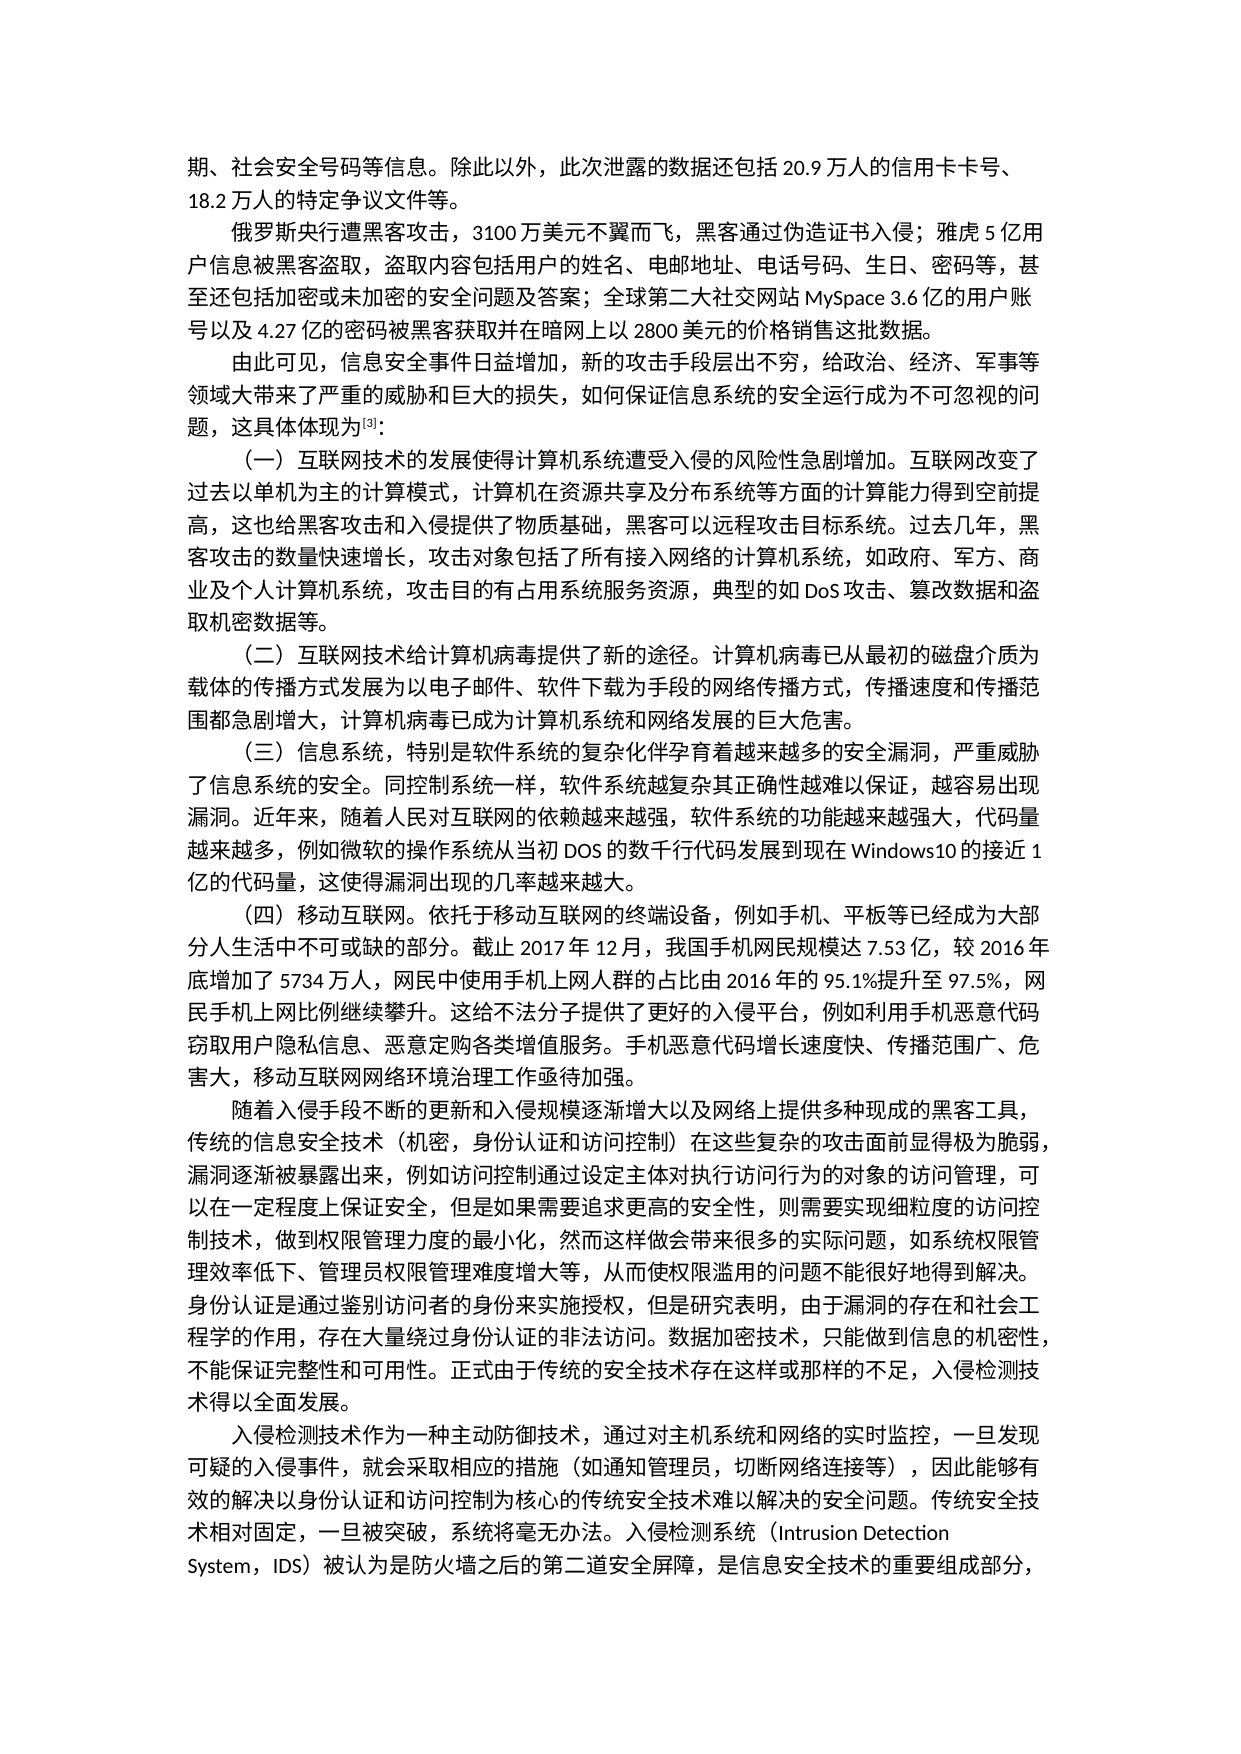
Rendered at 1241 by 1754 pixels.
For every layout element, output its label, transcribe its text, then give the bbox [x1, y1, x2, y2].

list 互联网技术的发展使得计算机系统遭受入侵的风险性急剧增加。互联网改变了过去以单机为主的计算模式，计算机在资源共享及分布系统等方面的计算能力得到空前提高，这也给黑客攻击和入侵提供了物质基础，黑客可以远程攻击目标系统。过去几年，黑客攻击的数量快速增长，攻击对象包括了所有接入网络的计算机系统，如政府、军方、商业及个人计算机系统，攻击目的有占用系统服务资源，典型的如DoS攻击、篡改数据和盗取机密数据等。 [187, 442, 1053, 637]
text 由此可见，信息安全事件日益增加，新的攻击手段层出不穷，给政治、经济、军事等领域大带来了严重的威胁和巨大的损失，如何保证信息系统的安全运行成为不可忽视的问题，这具体体现为[]： [187, 345, 1053, 442]
list 移动互联网。依托于移动互联网的终端设备，例如手机、平板等已经成为大部分人生活中不可或缺的部分。截止2017年12月，我国手机网民规模达7.53亿，较2016年底增加了5734万人，网民中使用手机上网人群的占比由2016年的95.1%提升至97.5%，网民手机上网比例继续攀升。这给不法分子提供了更好的入侵平台，例如利用手机恶意代码窃取用户隐私信息、恶意定购各类增值服务。手机恶意代码增长速度快、传播范围广、危害大，移动互联网网络环境治理工作亟待加强。 [187, 897, 1053, 1092]
text 俄罗斯央行遭黑客攻击，3100万美元不翼而飞，黑客通过伪造证书入侵；雅虎5亿用户信息被黑客盗取，盗取内容包括用户的姓名、电邮地址、电话号码、生日、密码等，甚至还包括加密或未加密的安全问题及答案；全球第二大社交网站MySpace 3.6亿的用户账号以及4.27亿的密码被黑客获取并在暗网上以2800美元的价格销售这批数据。 [187, 215, 1053, 345]
list 随着入侵手段不断的更新和入侵规模逐渐增大以及网络上提供多种现成的黑客工具，传统的信息安全技术（机密，身份认证和访问控制）在这些复杂的攻击面前显得极为脆弱，漏洞逐渐被暴露出来，例如访问控制通过设定主体对执行访问行为的对象的访问管理，可以在一定程度上保证安全，但是如果需要追求更高的安全性，则需要实现细粒度的访问控制技术，做到权限管理力度的最小化，然而这样做会带来很多的实际问题，如系统权限管理效率低下、管理员权限管理难度增大等，从而使权限滥用的问题不能很好地得到解决。身份认证是通过鉴别访问者的身份来实施授权，但是研究表明，由于漏洞的存在和社会工程学的作用，存在大量绕过身份认证的非法访问。数据加密技术，只能做到信息的机密性，不能保证完整性和可用性。正式由于传统的安全技术存在这样或那样的不足，入侵检测技术得以全面发展。 [187, 1092, 1053, 1417]
list 信息系统，特别是软件系统的复杂化伴孕育着越来越多的安全漏洞，严重威胁了信息系统的安全。同控制系统一样，软件系统越复杂其正确性越难以保证，越容易出现漏洞。近年来，随着人民对互联网的依赖越来越强，软件系统的功能越来越强大，代码量越来越多，例如微软的操作系统从当初DOS的数千行代码发展到现在Windows10的接近1亿的代码量，这使得漏洞出现的几率越来越大。 [187, 735, 1053, 897]
list 互联网技术给计算机病毒提供了新的途径。计算机病毒已从最初的磁盘介质为载体的传播方式发展为以电子邮件、软件下载为手段的网络传播方式，传播速度和传播范围都急剧增大，计算机病毒已成为计算机系统和网络发展的巨大危害。 [187, 637, 1053, 735]
